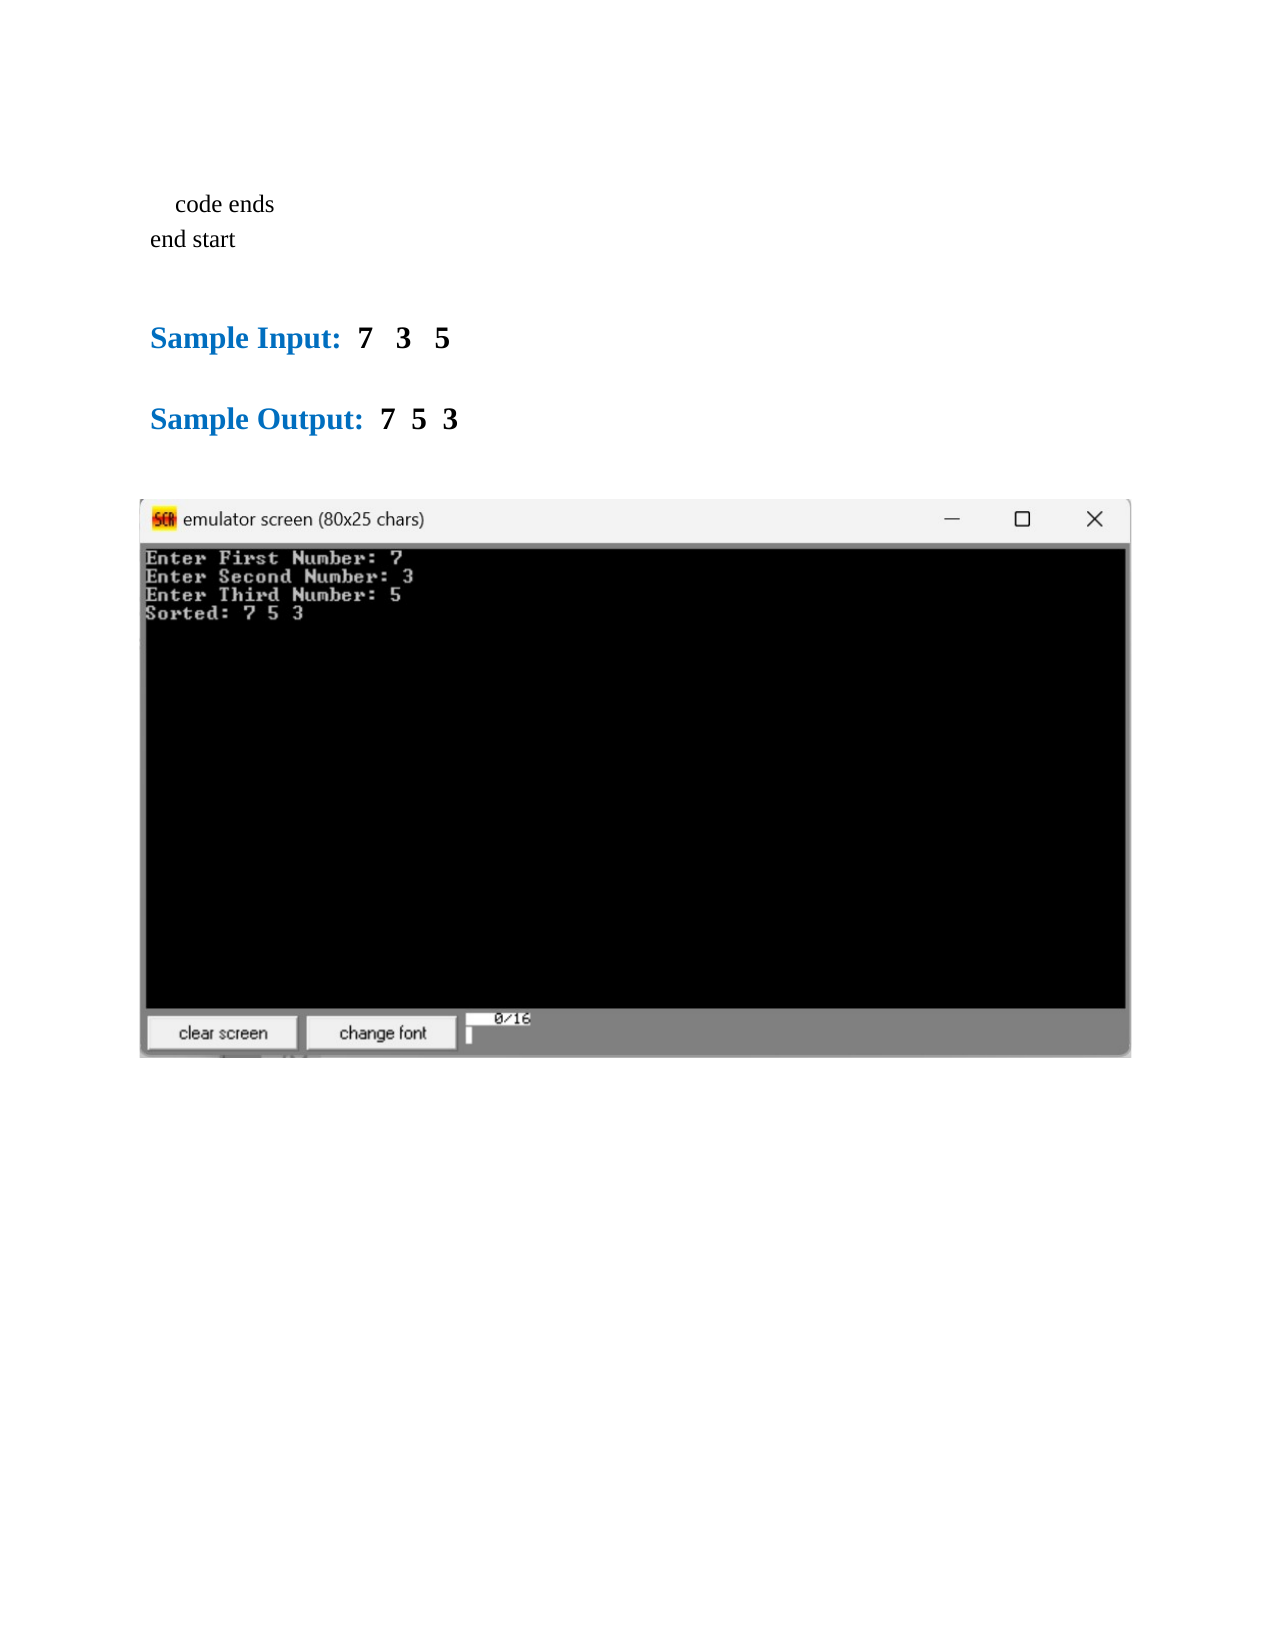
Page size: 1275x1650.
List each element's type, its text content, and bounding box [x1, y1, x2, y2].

picture [139, 499, 1132, 1058]
text code ends [150, 189, 1131, 218]
text Sample Output: 7 5 3 [150, 400, 1131, 436]
text end start [150, 224, 1131, 253]
text Sample Input: 7 3 5 [150, 319, 1131, 355]
